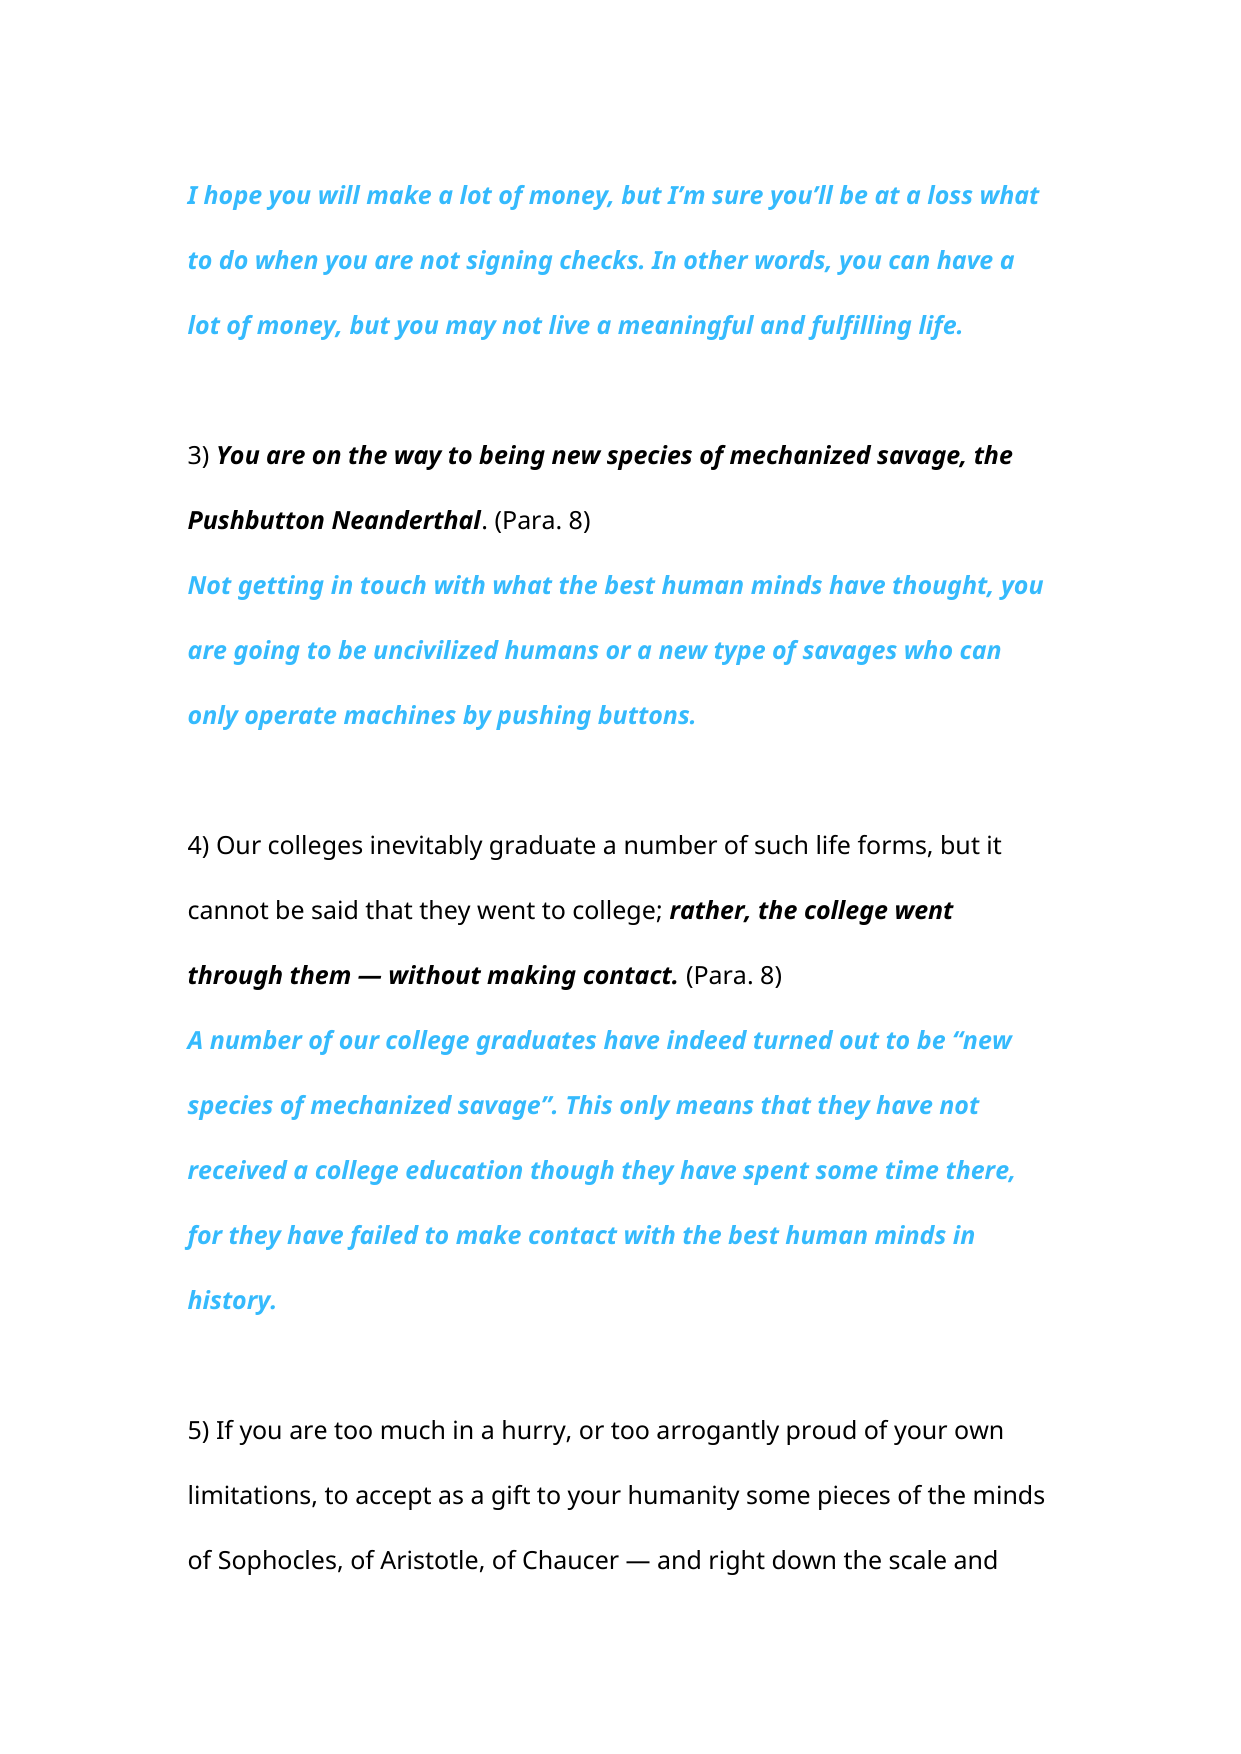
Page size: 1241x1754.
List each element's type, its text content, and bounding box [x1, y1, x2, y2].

text I hope you will make a lot of money, but I’m sure you’ll be at a loss what to do when you are not signing checks. In other words, you can have a lot of money, but you may not live a meaningful and fulfilling life. [187, 162, 1053, 357]
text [187, 1397, 1053, 1592]
text A number of our college graduates have indeed turned out to be “new species of mechanized savage”. This only means that they have not received a college education though they have spent some time there, for they have failed to make contact with the best human minds in history. [187, 1007, 1053, 1332]
text 3) You are on the way to being new species of mechanized savage, the Pushbutton Neanderthal. (Para. 8) [187, 422, 1053, 552]
text 4) Our colleges inevitably graduate a number of such life forms, but it cannot be said that they went to college; rather, the college went through them — without making contact. (Para. 8) [187, 812, 1053, 1007]
text Not getting in touch with what the best human minds have thought, you are going to be uncivilized humans or a new type of savages who can only operate machines by pushing buttons. [187, 552, 1053, 747]
